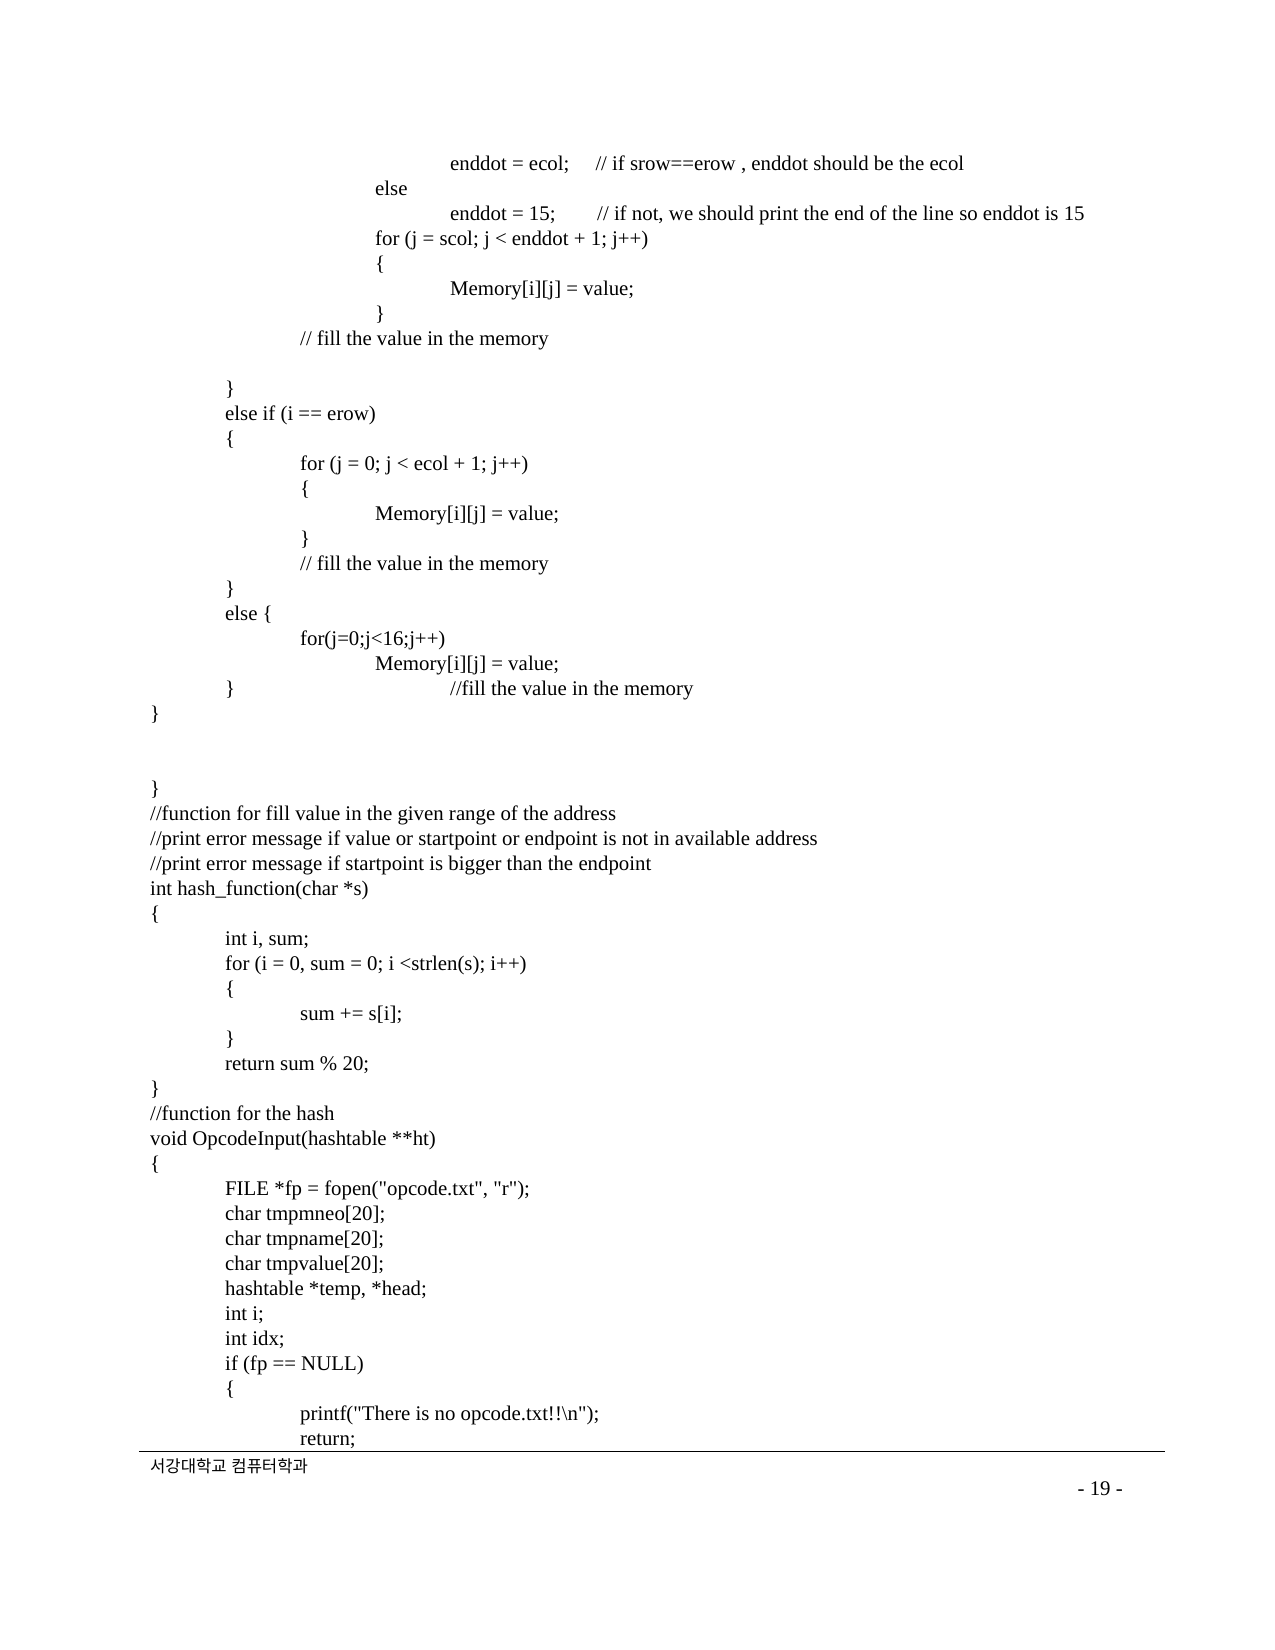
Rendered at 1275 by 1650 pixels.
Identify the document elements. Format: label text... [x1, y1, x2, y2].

text int i; [150, 1300, 1125, 1325]
text { [150, 425, 1125, 450]
text int i, sum; [150, 925, 1125, 950]
text { [150, 900, 1125, 925]
text Memory[i][j] = value; [150, 275, 1125, 300]
text } [150, 525, 1125, 550]
text int hash_function(char *s) [150, 875, 1125, 900]
text Memory[i][j] = value; [150, 500, 1125, 525]
text Memory[i][j] = value; [150, 650, 1125, 675]
text // fill the value in the memory [150, 325, 1125, 350]
text return sum % 20; [150, 1050, 1125, 1075]
text { [150, 1375, 1125, 1400]
text } [150, 775, 1125, 800]
text } [150, 1025, 1125, 1050]
text char tmpmneo[20]; [150, 1200, 1125, 1225]
text char tmpvalue[20]; [150, 1250, 1125, 1275]
text // fill the value in the memory [150, 550, 1125, 575]
text } [150, 300, 1125, 325]
text if (fp == NULL) [150, 1350, 1125, 1375]
text //function for the hash [150, 1100, 1125, 1125]
text } [150, 575, 1125, 600]
text { [150, 250, 1125, 275]
text //print error message if value or startpoint or endpoint is not in available address [150, 825, 1125, 850]
text else [150, 175, 1125, 200]
text enddot = ecol; // if srow==erow , enddot should be the ecol [150, 150, 1125, 175]
text for (j = scol; j < enddot + 1; j++) [150, 225, 1125, 250]
text void OpcodeInput(hashtable **ht) [150, 1125, 1125, 1150]
text for (j = 0; j < ecol + 1; j++) [150, 450, 1125, 475]
text FILE *fp = fopen("opcode.txt", "r"); [150, 1175, 1125, 1200]
text else if (i == erow) [150, 400, 1125, 425]
text enddot = 15; // if not, we should print the end of the line so enddot is 15 [150, 200, 1125, 225]
text char tmpname[20]; [150, 1225, 1125, 1250]
text } [150, 1075, 1125, 1100]
text { [150, 1150, 1125, 1175]
text printf("There is no opcode.txt!!\n"); [150, 1400, 1125, 1425]
text //print error message if startpoint is bigger than the endpoint [150, 850, 1125, 875]
text else { [150, 600, 1125, 625]
text int idx; [150, 1325, 1125, 1350]
text hashtable *temp, *head; [150, 1275, 1125, 1300]
text } [150, 700, 1125, 725]
text for (i = 0, sum = 0; i <strlen(s); i++) [150, 950, 1125, 975]
text sum += s[i]; [150, 1000, 1125, 1025]
text for(j=0;j<16;j++) [150, 625, 1125, 650]
text //function for fill value in the given range of the address [150, 800, 1125, 825]
text return; [150, 1425, 1125, 1450]
text } [150, 375, 1125, 400]
text { [150, 475, 1125, 500]
text { [150, 975, 1125, 1000]
text } //fill the value in the memory [150, 675, 1125, 700]
